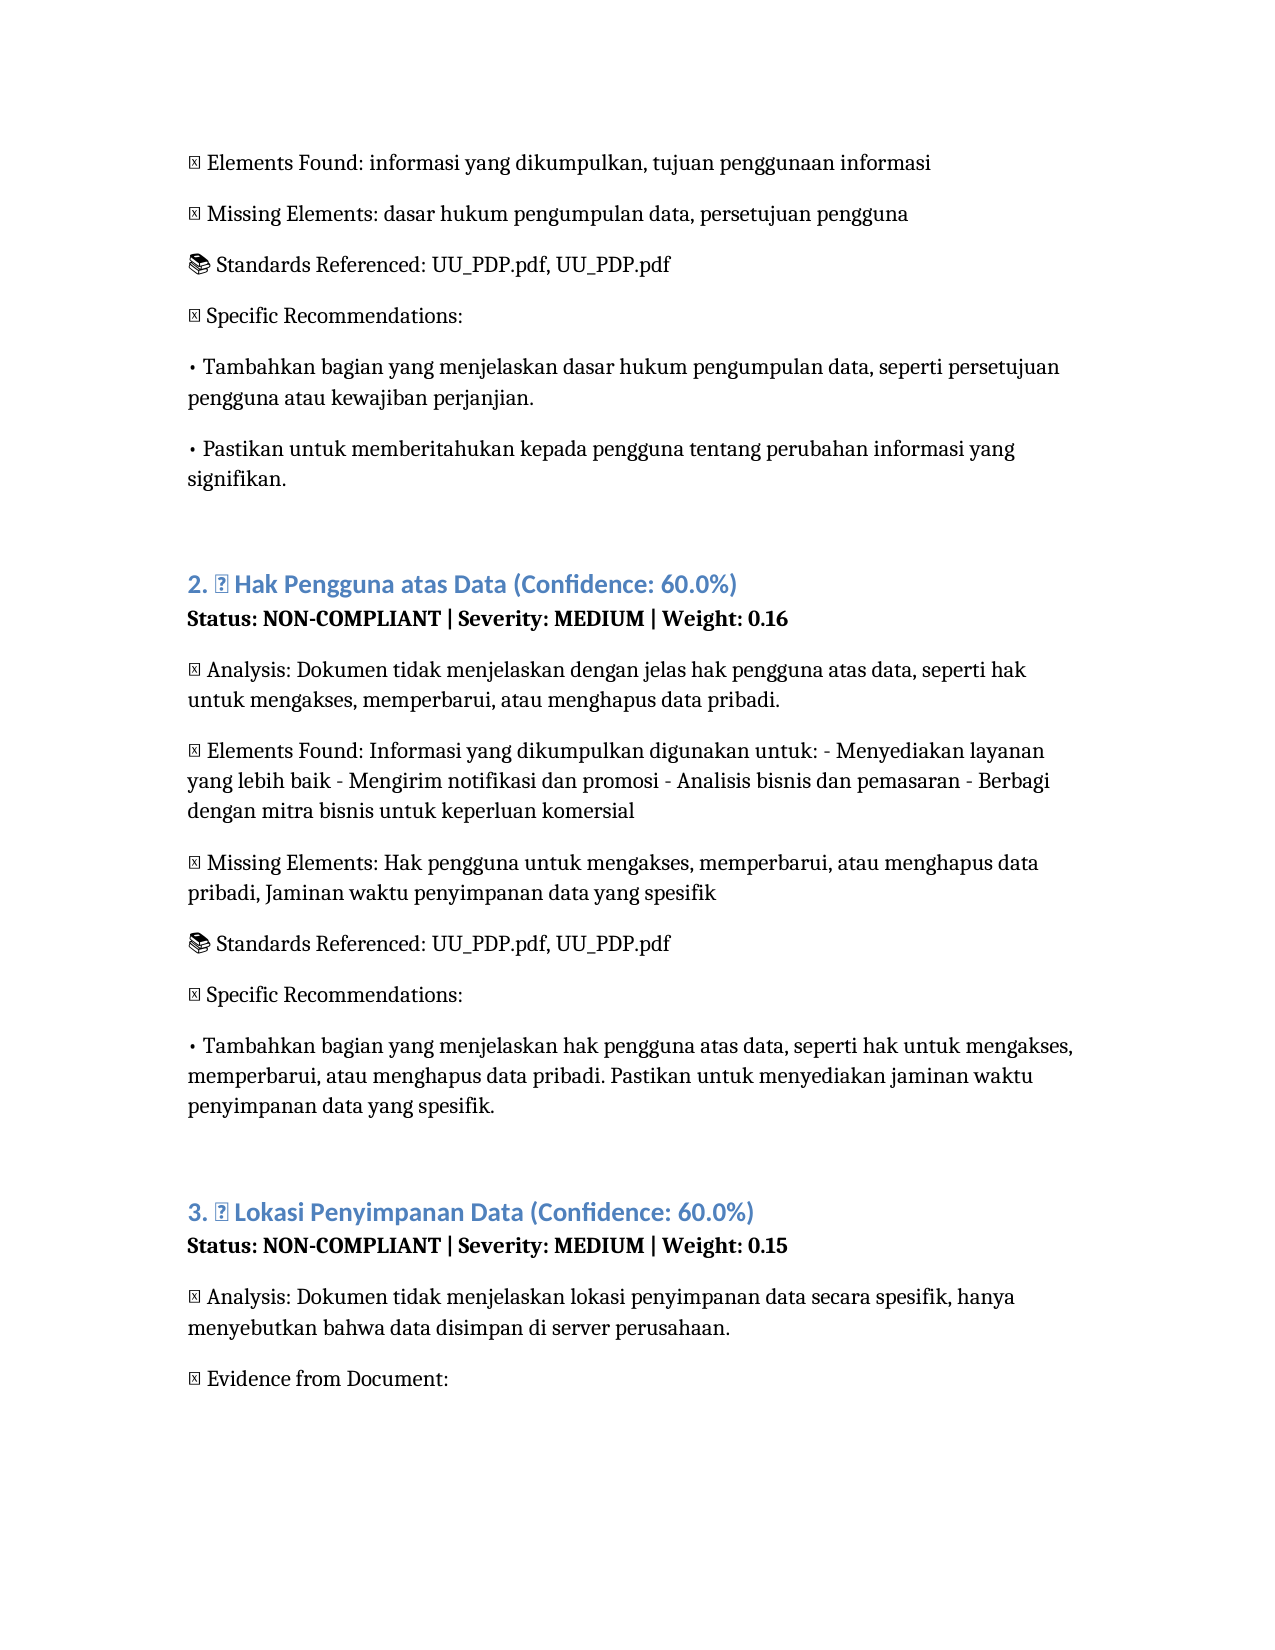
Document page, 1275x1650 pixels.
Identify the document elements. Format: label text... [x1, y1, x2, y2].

text 📄 Evidence from Document: [187, 1365, 1087, 1392]
text ✅ Elements Found: Informasi yang dikumpulkan digunakan untuk: - Menyediakan layanan yang lebih baik - Mengirim notifikasi dan promosi - Analisis bisnis dan pemasaran - Berbagi dengan mitra bisnis untuk keperluan komersial [187, 738, 1087, 825]
text ✅ Elements Found: informasi yang dikumpulkan, tujuan penggunaan informasi [187, 150, 1087, 176]
text 📚 Standards Referenced: UU_PDP.pdf, UU_PDP.pdf [187, 931, 1087, 957]
text ❌ Missing Elements: dasar hukum pengumpulan data, persetujuan pengguna [187, 201, 1087, 227]
subtitle 2. ❌ Hak Pengguna atas Data (Confidence: 60.0%) [187, 568, 1087, 601]
text 💡 Specific Recommendations: [187, 982, 1087, 1008]
text 📝 Analysis: Dokumen tidak menjelaskan dengan jelas hak pengguna atas data, seperti hak untuk mengakses, memperbarui, atau menghapus data pribadi. [187, 657, 1087, 713]
text 💡 Specific Recommendations: [187, 303, 1087, 329]
text Status: NON-COMPLIANT | Severity: MEDIUM | Weight: 0.16 [187, 606, 1087, 632]
subtitle 3. ❌ Lokasi Penyimpanan Data (Confidence: 60.0%) [187, 1195, 1087, 1228]
text • Tambahkan bagian yang menjelaskan dasar hukum pengumpulan data, seperti persetujuan pengguna atau kewajiban perjanjian. [187, 354, 1087, 411]
text • Pastikan untuk memberitahukan kepada pengguna tentang perubahan informasi yang signifikan. [187, 435, 1087, 492]
text • Tambahkan bagian yang menjelaskan hak pengguna atas data, seperti hak untuk mengakses, memperbarui, atau menghapus data pribadi. Pastikan untuk menyediakan jaminan waktu penyimpanan data yang spesifik. [187, 1033, 1087, 1119]
text 📝 Analysis: Dokumen tidak menjelaskan lokasi penyimpanan data secara spesifik, hanya menyebutkan bahwa data disimpan di server perusahaan. [187, 1284, 1087, 1341]
text Status: NON-COMPLIANT | Severity: MEDIUM | Weight: 0.15 [187, 1233, 1087, 1259]
text ❌ Missing Elements: Hak pengguna untuk mengakses, memperbarui, atau menghapus data pribadi, Jaminan waktu penyimpanan data yang spesifik [187, 849, 1087, 906]
text 📚 Standards Referenced: UU_PDP.pdf, UU_PDP.pdf [187, 252, 1087, 278]
